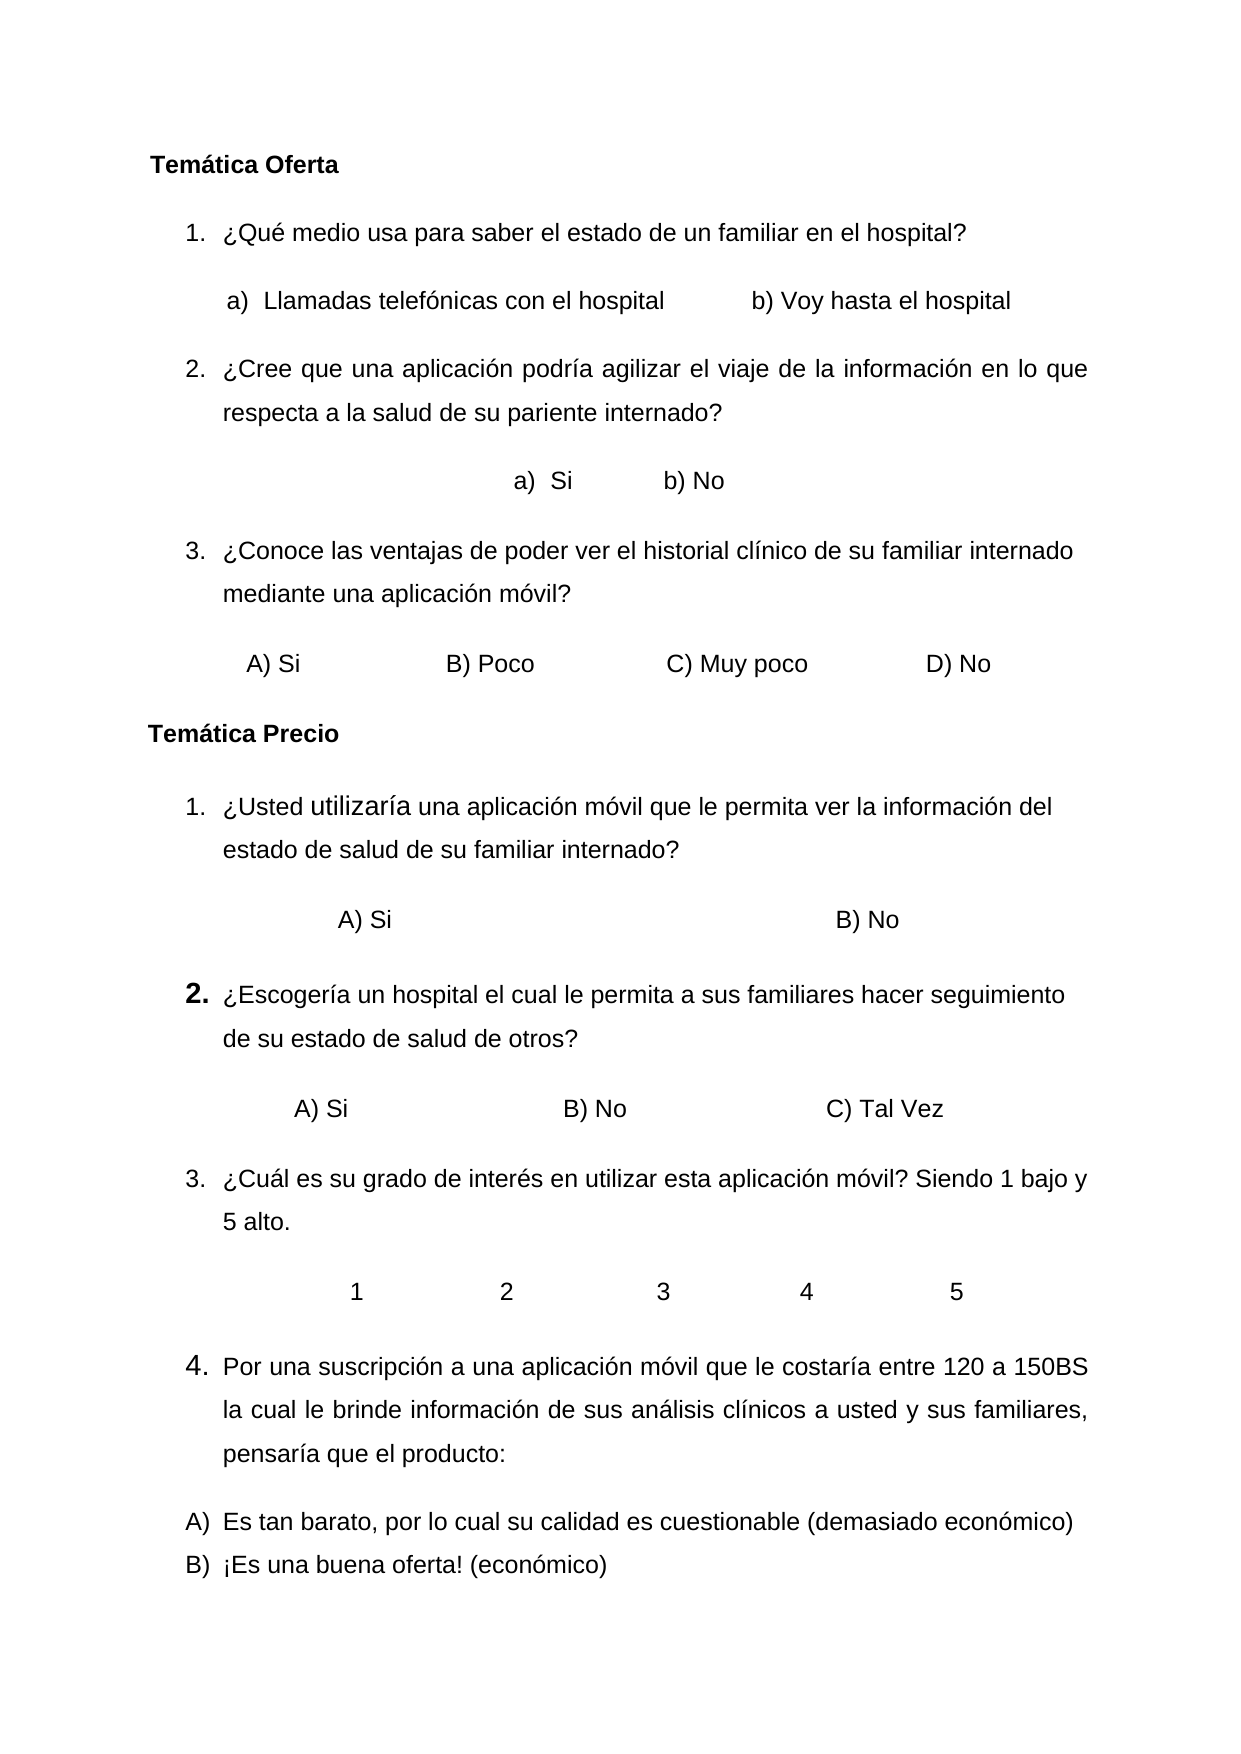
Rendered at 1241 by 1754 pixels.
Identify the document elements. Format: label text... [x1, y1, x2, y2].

list ¿Qué medio usa para saber el estado de un familiar en el hospital? [185, 218, 1090, 247]
text Temática Precio [148, 719, 1090, 748]
text a) Llamadas telefónicas con el hospital b) Voy hasta el hospital [148, 286, 1090, 315]
list Es tan barato, por lo cual su calidad es cuestionable (demasiado económico) [185, 1507, 1090, 1535]
text A) Si B) Poco C) Muy poco D) No [148, 649, 1090, 678]
list ¡Es una buena oferta! (económico) [185, 1550, 1090, 1578]
list ¿Conoce las ventajas de poder ver el historial clínico de su familiar internado mediante una aplicación móvil? [185, 536, 1090, 608]
text a) Si b) No [148, 466, 1090, 494]
text A) Si B) No [148, 905, 1090, 934]
list ¿Cree que una aplicación podría agilizar el viaje de la información en lo que respecta a la salud de su pariente internado? [185, 354, 1090, 426]
text Temática Oferta [150, 150, 1090, 179]
text 1 2 3 4 5 [148, 1277, 1090, 1306]
text A) Si B) No C) Tal Vez [148, 1094, 1090, 1122]
list ¿Cuál es su grado de interés en utilizar esta aplicación móvil? Siendo 1 bajo y 5 alto. [185, 1164, 1090, 1236]
list ¿Usted utilizaría una aplicación móvil que le permita ver la información del estado de salud de su familiar internado? [185, 789, 1090, 864]
list ¿Escogería un hospital el cual le permita a sus familiares hacer seguimiento de su estado de salud de otros? [185, 976, 1090, 1052]
list Por una suscripción a una aplicación móvil que le costaría entre 120 a 150BS la cual le brinde información de sus análisis clínicos a usted y sus familiares, pensaría que el producto: [185, 1347, 1090, 1467]
